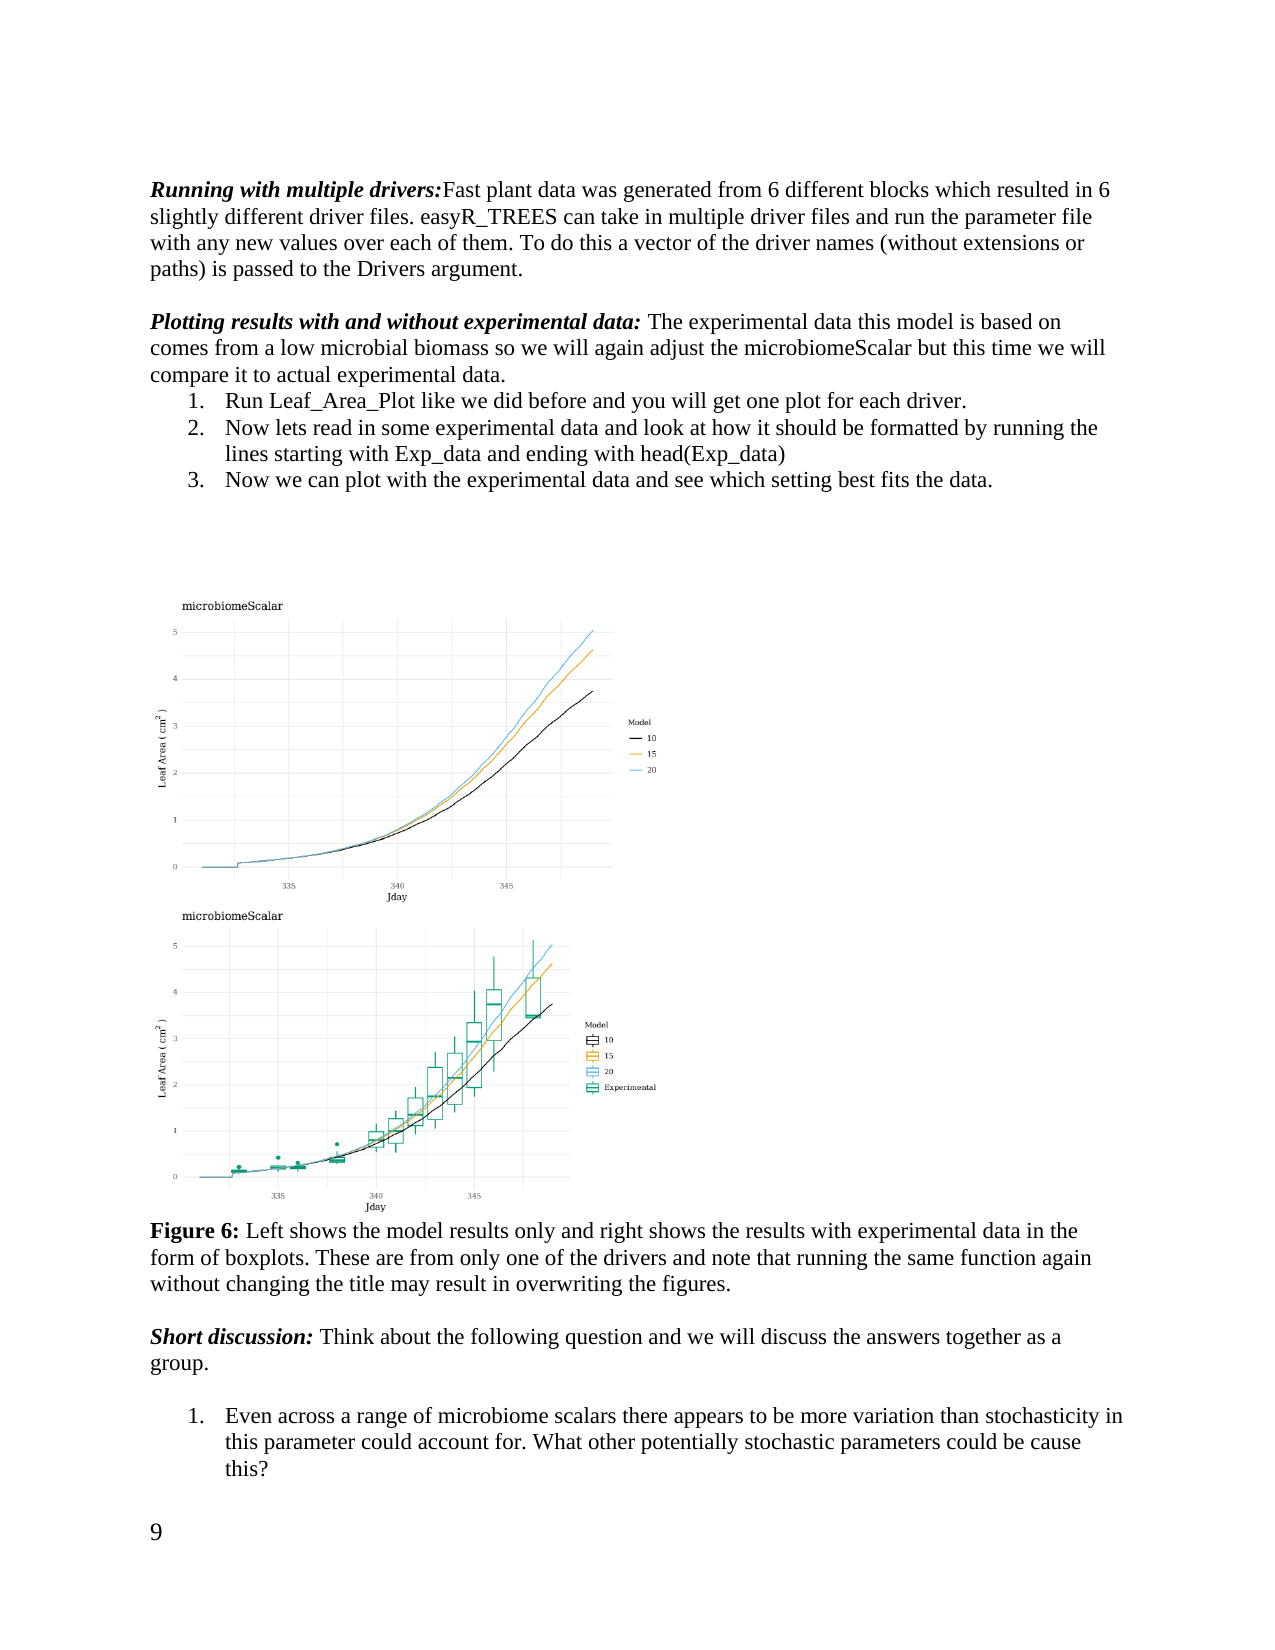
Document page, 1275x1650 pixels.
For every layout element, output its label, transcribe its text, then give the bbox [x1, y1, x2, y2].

list Now lets read in some experimental data and look at how it should be formatted by running the lines starting with Exp_data and ending with head(Exp_data) [187, 413, 1125, 466]
text Running with multiple drivers:Fast plant data was generated from 6 different blocks which resulted in 6 slightly different driver files. easyR_TREES can take in multiple driver files and run the parameter file with any new values over each of them. To do this a vector of the driver names (without extensions or paths) is passed to the Drivers argument. [150, 176, 1125, 282]
list Now we can plot with the experimental data and see which setting best fits the data. [187, 466, 1125, 493]
list Run Leaf_Area_Plot like we did before and you will get one plot for each driver. [187, 387, 1125, 413]
text Plotting results with and without experimental data: The experimental data this model is based on comes from a low microbial biomass so we will again adjust the microbiomeScalar but this time we will compare it to actual experimental data. [150, 308, 1125, 387]
text Short discussion: Think about the following question and we will discuss the answers together as a group. [150, 1323, 1125, 1376]
picture [150, 598, 666, 1218]
list Even across a range of microbiome scalars there appears to be more variation than stochasticity in this parameter could account for. What other potentially stochastic parameters could be cause this? [187, 1402, 1125, 1481]
